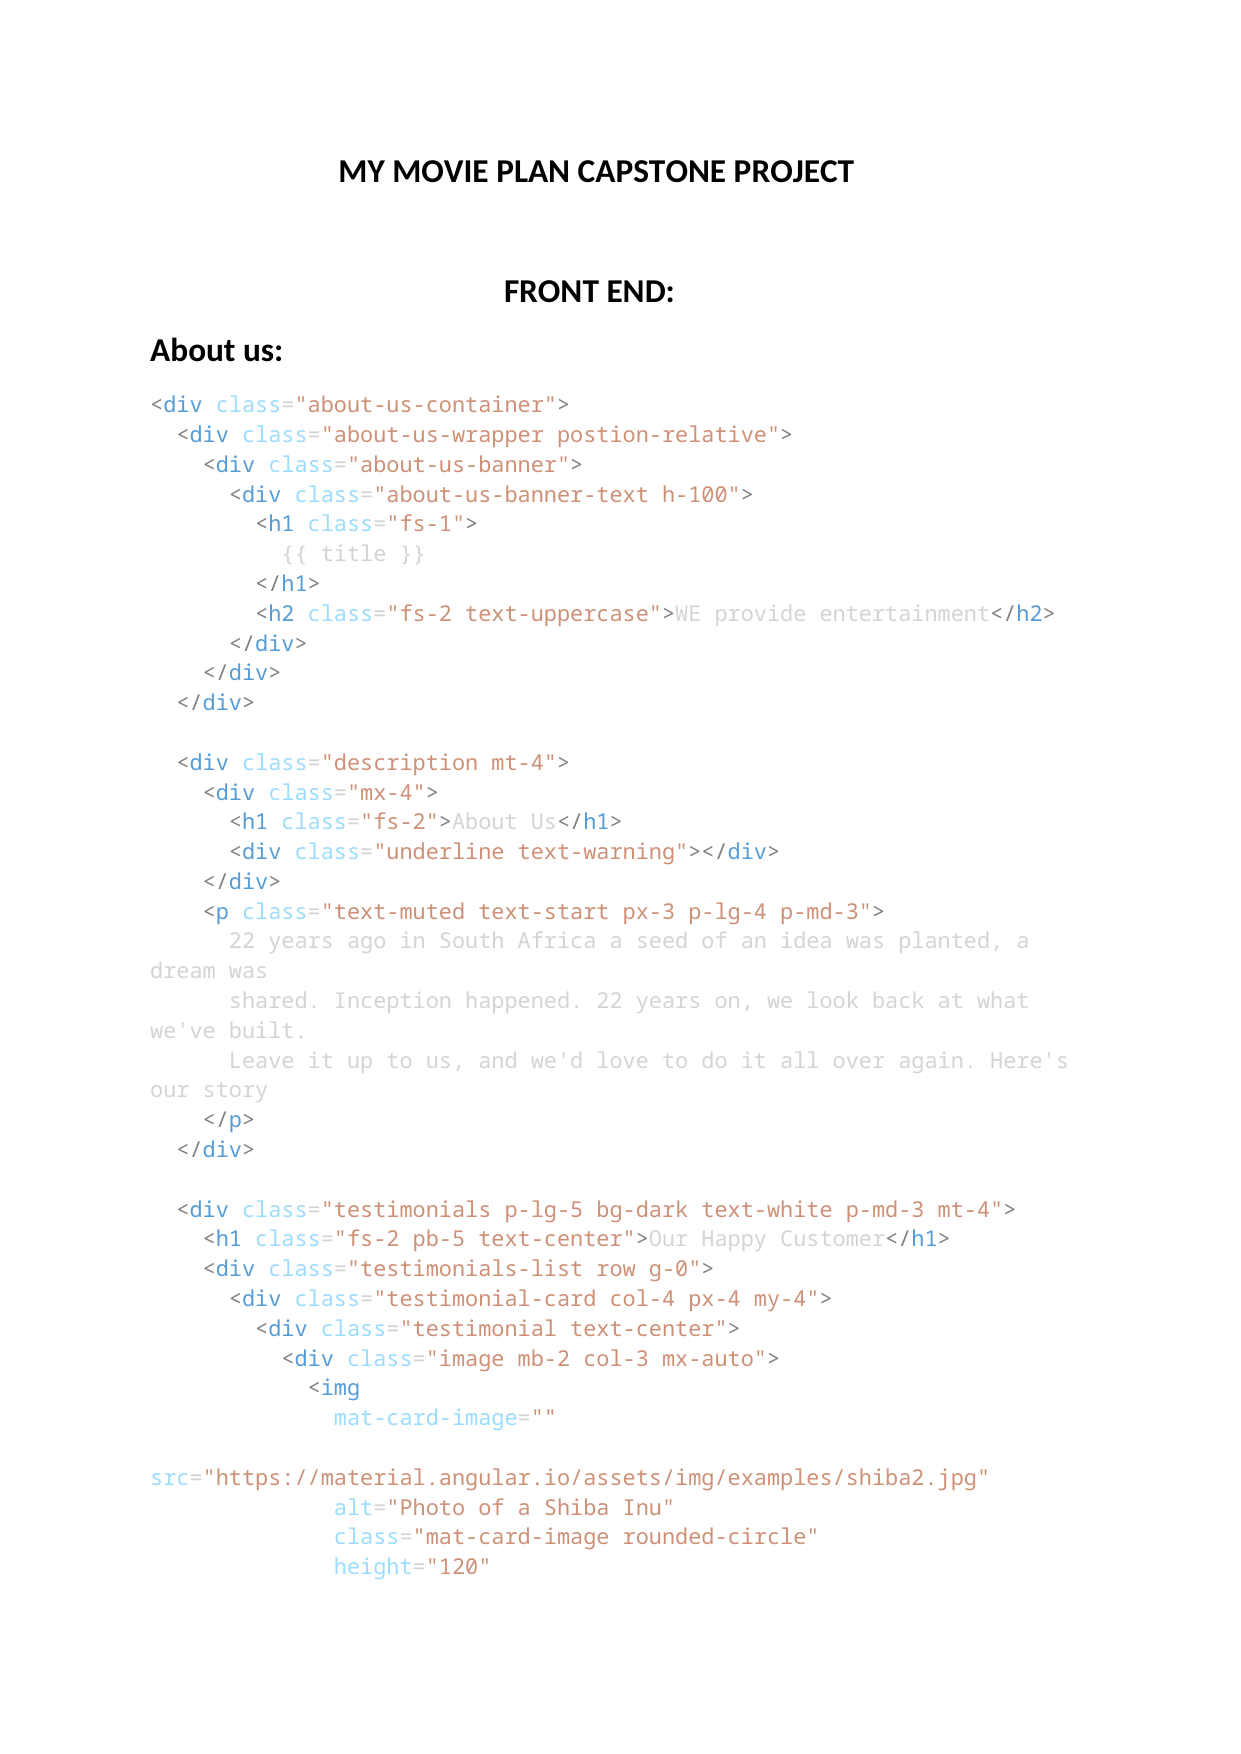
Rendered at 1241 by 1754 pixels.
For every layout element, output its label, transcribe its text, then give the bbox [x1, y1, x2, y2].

text </div> [150, 657, 1090, 687]
text shared. Inception happened. 22 years on, we look back at what we've built. [150, 985, 1090, 1044]
text <p class="text-muted text-start px-3 p-lg-4 p-md-3"> [150, 896, 1090, 925]
text </div> [150, 687, 1090, 717]
text class="mat-card-image rounded-circle" [150, 1521, 1090, 1551]
text </div> [150, 627, 1090, 657]
text <div class="about-us-banner-text h-100"> [150, 478, 1090, 508]
text <h2 class="fs-2 text-uppercase">WE provide entertainment</h2> [150, 598, 1090, 627]
text <div class="mx-4"> [150, 776, 1090, 806]
text <div class="underline text-warning"></div> [150, 836, 1090, 866]
text <div class="about-us-banner"> [150, 449, 1090, 478]
text </h1> [150, 568, 1090, 598]
text <img [150, 1372, 1090, 1402]
text height="120" [150, 1551, 1090, 1581]
text <div class="about-us-wrapper postion-relative"> [150, 419, 1090, 449]
text <div class="testimonial-card col-4 px-4 my-4"> [150, 1283, 1090, 1313]
text </div> [150, 866, 1090, 896]
text FRONT END: [150, 269, 1090, 310]
text <div class="testimonial text-center"> [150, 1313, 1090, 1342]
text <div class="description mt-4"> [150, 747, 1090, 776]
text </div> [150, 1134, 1090, 1164]
text Leave it up to us, and we'd love to do it all over again. Here's our story [150, 1044, 1090, 1104]
text <div class="image mb-2 col-3 mx-auto"> [150, 1342, 1090, 1372]
text src="https://material.angular.io/assets/img/examples/shiba2.jpg" [150, 1432, 1090, 1491]
text mat-card-image="" [150, 1402, 1090, 1432]
text MY MOVIE PLAN CAPSTONE PROJECT [150, 150, 1090, 191]
text <div class="testimonials p-lg-5 bg-dark text-white p-md-3 mt-4"> [150, 1193, 1090, 1223]
text <h1 class="fs-1"> [150, 508, 1090, 538]
text About us: [150, 329, 1090, 370]
text <div class="about-us-container"> [150, 389, 1090, 419]
text <h1 class="fs-2 pb-5 text-center">Our Happy Customer</h1> [150, 1223, 1090, 1253]
text {{ title }} [150, 538, 1090, 568]
text </p> [150, 1104, 1090, 1134]
text <h1 class="fs-2">About Us</h1> [150, 806, 1090, 836]
text <div class="testimonials-list row g-0"> [150, 1253, 1090, 1283]
text 22 years ago in South Africa a seed of an idea was planted, a dream was [150, 925, 1090, 985]
text alt="Photo of a Shiba Inu" [150, 1491, 1090, 1521]
